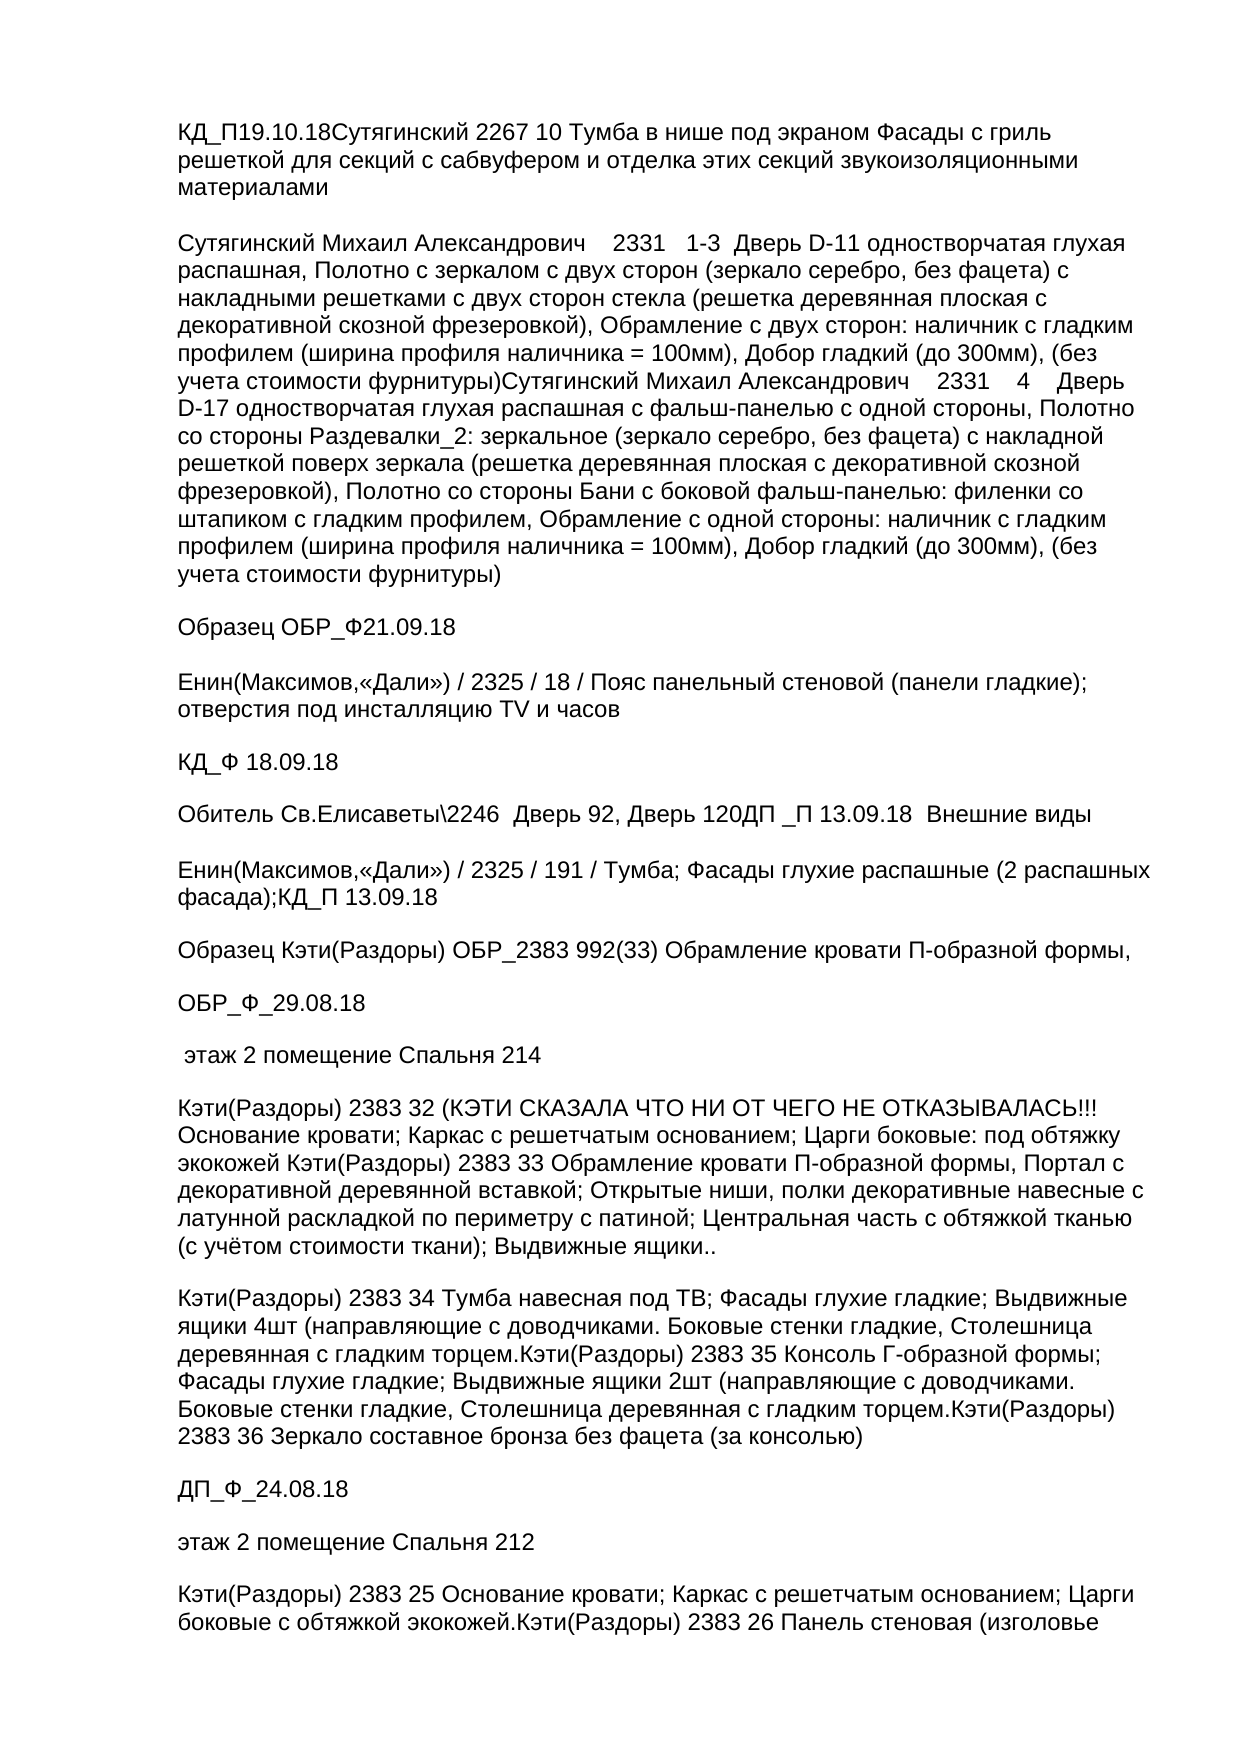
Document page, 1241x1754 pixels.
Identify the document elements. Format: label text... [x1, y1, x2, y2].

text Кэти(Раздоры) 2383 32 (КЭТИ СКАЗАЛА ЧТО НИ ОТ ЧЕГО НЕ ОТКАЗЫВАЛАСЬ!!! Основание кровати; Каркас с решетчатым основанием; Царги боковые: под обтяжку экокожей Кэти(Раздоры) 2383 33 Обрамление кровати П-образной формы, Портал с декоративной деревянной вставкой; Открытые ниши, полки декоративные навесные с латунной раскладкой по периметру с патиной; Центральная часть с обтяжкой тканью (с учётом стоимости ткани); Выдвижные ящики.. [177, 1094, 1152, 1259]
text Сутягинский Михаил Александрович 2331 1-3 Дверь D-11 одностворчатая глухая распашная, Полотно с зеркалом с двух сторон (зеркало серебро, без фацета) с накладными решетками c двух сторон стекла (решетка деревянная плоская с декоративной скозной фрезеровкой), Обрамление с двух сторон: наличник с гладким профилем (ширина профиля наличника = 100мм), Добор гладкий (до 300мм), (без учета стоимости фурнитуры)Сутягинский Михаил Александрович 2331 4 Дверь D-17 одностворчатая глухая распашная с фальш-панелью с одной стороны, Полотно со стороны Раздевалки_2: зеркальное (зеркало серебро, без фацета) с накладной решеткой поверх зеркала (решетка деревянная плоская с декоративной скозной фрезеровкой), Полотно со стороны Бани с боковой фальш-панелью: филенки со штапиком с гладким профилем, Обрамление с одной стороны: наличник с гладким профилем (ширина профиля наличника = 100мм), Добор гладкий (до 300мм), (без учета стоимости фурнитуры) [177, 228, 1152, 587]
text Образец ОБР_Ф21.09.18 [177, 612, 1152, 640]
text Образец Кэти(Раздоры) ОБР_2383 992(33) Обрамление кровати П-образной формы, [177, 936, 1152, 963]
text этаж 2 помещение Спальня 214 [177, 1041, 1152, 1069]
text ОБР_Ф_29.08.18 [177, 988, 1152, 1016]
text ДП_Ф_24.08.18 [177, 1475, 1152, 1502]
text Енин(Максимов,«Дали») / 2325 / 18 / Пояс панельный стеновой (панели гладкие); отверстия под инсталляцию TV и часов [177, 668, 1152, 723]
text Обитель Св.Елисаветы\2246 Дверь 92, Дверь 120ДП _П 13.09.18 Внешние виды [177, 800, 1152, 828]
text КД_Ф 18.09.18 [177, 748, 1152, 775]
text этаж 2 помещение Спальня 212 [177, 1527, 1152, 1555]
text Енин(Максимов,«Дали») / 2325 / 191 / Тумба; Фасады глухие распашные (2 распашных фасада);КД_П 13.09.18 [177, 856, 1152, 911]
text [177, 118, 1152, 201]
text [177, 1580, 1152, 1635]
text Кэти(Раздоры) 2383 34 Тумба навесная под ТВ; Фасады глухие гладкие; Выдвижные ящики 4шт (направляющие с доводчиками. Боковые стенки гладкие, Столешница деревянная с гладким торцем.Кэти(Раздоры) 2383 35 Консоль Г-образной формы; Фасады глухие гладкие; Выдвижные ящики 2шт (направляющие с доводчиками. Боковые стенки гладкие, Столешница деревянная с гладким торцем.Кэти(Раздоры) 2383 36 Зеркало составное бронза без фацета (за консолью) [177, 1284, 1152, 1450]
